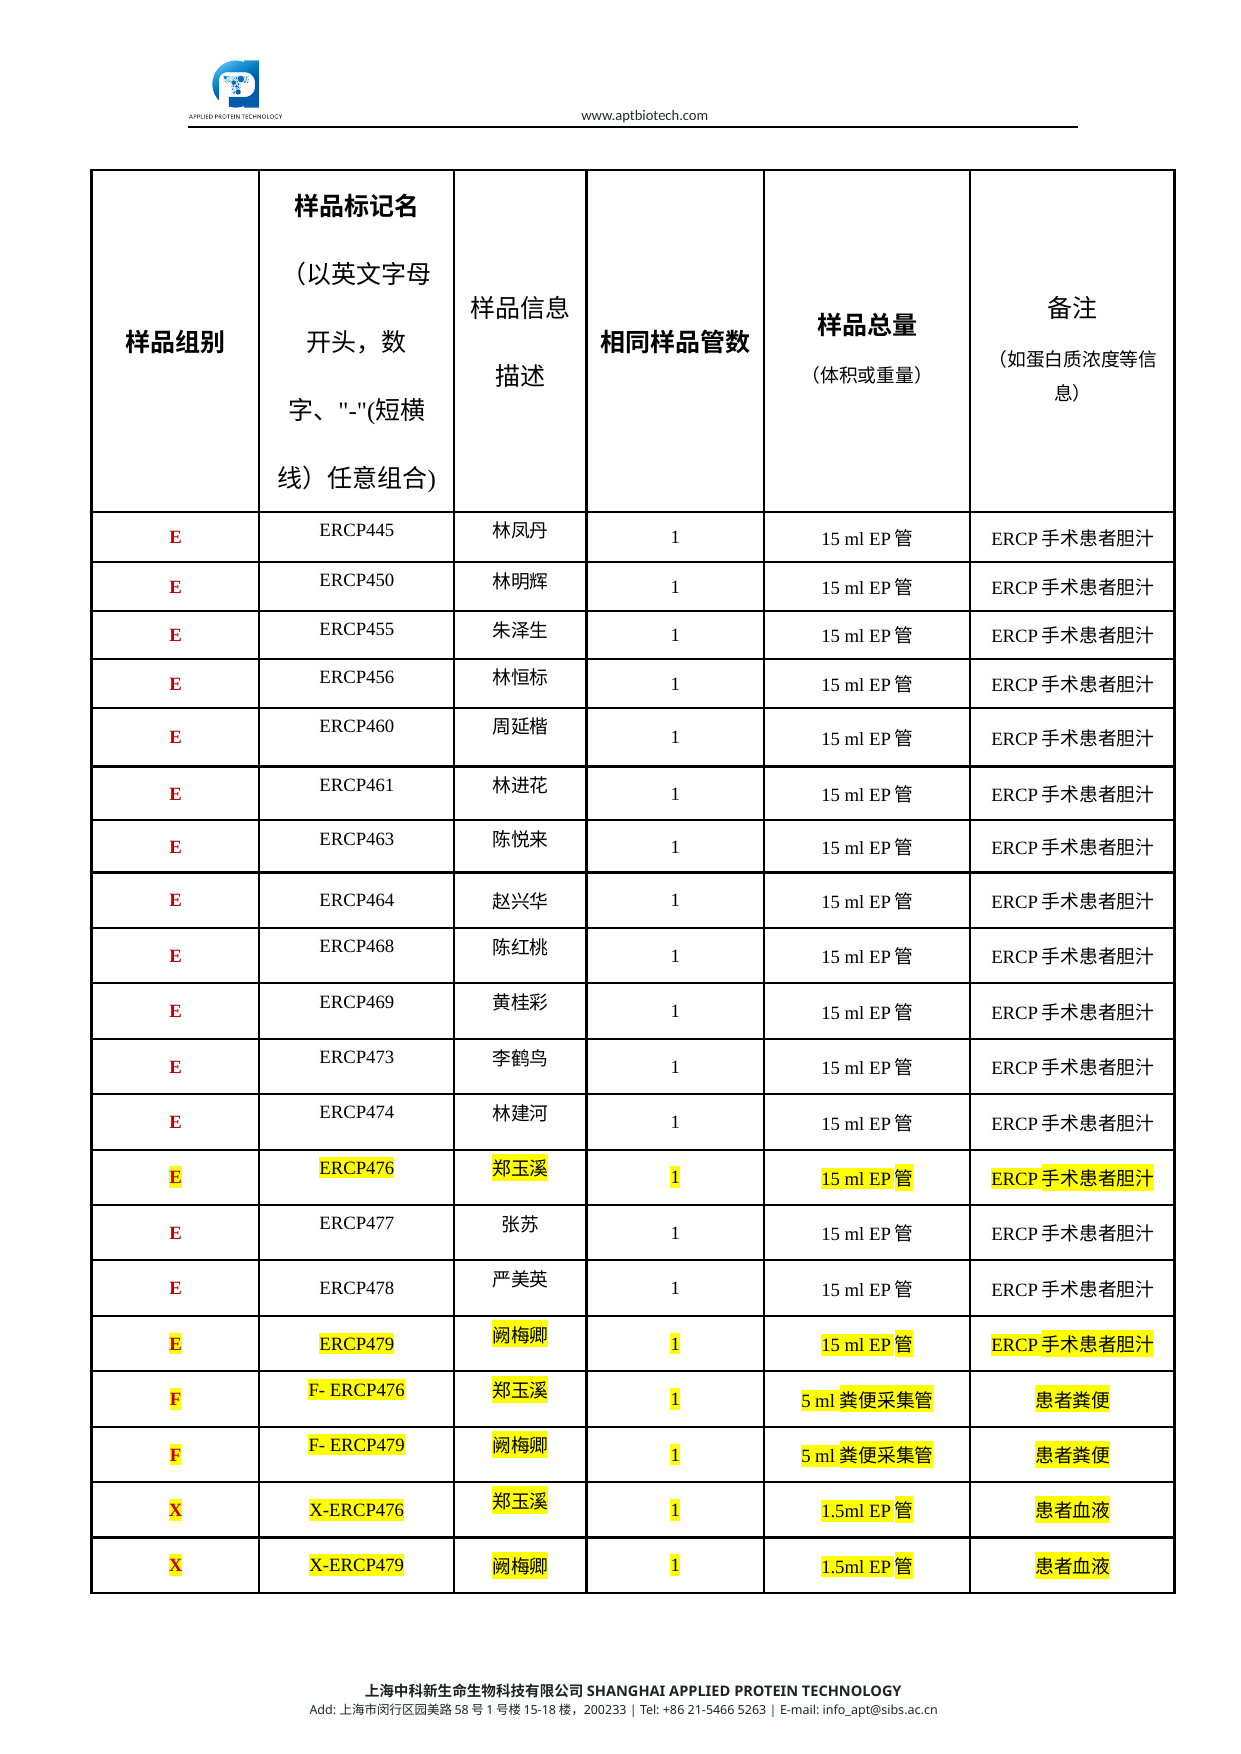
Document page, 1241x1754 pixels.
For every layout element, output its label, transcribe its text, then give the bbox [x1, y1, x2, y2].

table_cell 患者粪便 [971, 1372, 1173, 1426]
table_cell 阙梅卿 [455, 1428, 585, 1481]
picture [187, 59, 284, 121]
table_cell ERCP手术患者胆汁 [971, 1261, 1173, 1315]
table_cell ERCP468 [260, 929, 453, 982]
table_cell 患者粪便 [971, 1428, 1173, 1481]
table_cell ERCP手术患者胆汁 [971, 1095, 1173, 1148]
table_cell ERCP460 [260, 709, 453, 765]
table_cell 15 ml EP管 [765, 1095, 969, 1148]
table_cell 1 [588, 768, 763, 819]
table_cell 林建河 [455, 1095, 585, 1148]
table_cell 李鹤鸟 [455, 1040, 585, 1093]
table_cell 15 ml EP管 [765, 563, 969, 610]
table_cell E [93, 1151, 258, 1204]
table_cell 1.5ml EP管 [765, 1539, 969, 1592]
table_cell 黄桂彩 [455, 984, 585, 1038]
table_cell 阙梅卿 [455, 1539, 585, 1592]
table_cell 1 [588, 1151, 763, 1204]
table_cell ERCP461 [260, 768, 453, 819]
table_cell 15 ml EP管 [765, 984, 969, 1038]
table_cell ERCP476 [260, 1151, 453, 1204]
table_cell 郑玉溪 [455, 1151, 585, 1204]
table_cell E [93, 1317, 258, 1370]
table_cell 1 [588, 984, 763, 1038]
table_cell 1 [588, 660, 763, 707]
table_cell E [93, 1095, 258, 1148]
table_cell 周延楷 [455, 709, 585, 765]
table_cell 样品信息 描述 [455, 171, 585, 511]
table_cell 患者血液 [971, 1483, 1173, 1536]
table_cell ERCP手术患者胆汁 [971, 612, 1173, 658]
table_cell 林恒标 [455, 660, 585, 707]
table_cell F- ERCP476 [260, 1372, 453, 1426]
table_cell ERCP463 [260, 821, 453, 871]
table_cell E [93, 1040, 258, 1093]
table_cell ERCP479 [260, 1317, 453, 1370]
table_cell X [93, 1539, 258, 1592]
table_cell 郑玉溪 [455, 1483, 585, 1536]
table_cell 张苏 [455, 1206, 585, 1259]
table_cell F [93, 1428, 258, 1481]
table_cell 患者血液 [971, 1539, 1173, 1592]
table_cell ERCP464 [260, 874, 453, 927]
table_cell 15 ml EP管 [765, 1317, 969, 1370]
table_cell E [93, 1261, 258, 1315]
table_cell E [93, 874, 258, 927]
table_cell ERCP456 [260, 660, 453, 707]
table_cell E [93, 821, 258, 871]
table_cell E [93, 563, 258, 610]
table_cell 1 [588, 1261, 763, 1315]
table_cell 1 [588, 1372, 763, 1426]
table_cell ERCP445 [260, 513, 453, 561]
table_cell E [93, 984, 258, 1038]
table_cell E [93, 1206, 258, 1259]
table_cell ERCP474 [260, 1095, 453, 1148]
table_cell 1 [588, 821, 763, 871]
table_cell ERCP450 [260, 563, 453, 610]
table_cell 1 [588, 1317, 763, 1370]
table_cell 林进花 [455, 768, 585, 819]
table_cell ERCP手术患者胆汁 [971, 513, 1173, 561]
table_cell ERCP手术患者胆汁 [971, 1317, 1173, 1370]
table_cell E [93, 612, 258, 658]
table_cell 1 [588, 1095, 763, 1148]
table_cell ERCP手术患者胆汁 [971, 563, 1173, 610]
table_cell X-ERCP476 [260, 1483, 453, 1536]
table_cell 15 ml EP管 [765, 709, 969, 765]
table_cell 1 [588, 513, 763, 561]
table_cell X [93, 1483, 258, 1536]
table_cell 1 [588, 1206, 763, 1259]
table_cell ERCP手术患者胆汁 [971, 660, 1173, 707]
table_cell 样品组别 [93, 171, 258, 511]
table_cell 样品总量 （体积或重量） [765, 171, 969, 511]
table_cell 赵兴华 [455, 874, 585, 927]
table_cell E [93, 513, 258, 561]
table_cell 15 ml EP管 [765, 513, 969, 561]
table_cell 1 [588, 612, 763, 658]
table_cell 1.5ml EP管 [765, 1483, 969, 1536]
table_cell X-ERCP479 [260, 1539, 453, 1592]
table_cell ERCP手术患者胆汁 [971, 874, 1173, 927]
table_cell 5 ml 粪便采集管 [765, 1428, 969, 1481]
table_cell 1 [588, 563, 763, 610]
table_cell E [93, 709, 258, 765]
table_cell 郑玉溪 [455, 1372, 585, 1426]
table_cell ERCP手术患者胆汁 [971, 709, 1173, 765]
table_cell ERCP455 [260, 612, 453, 658]
table_cell ERCP手术患者胆汁 [971, 984, 1173, 1038]
table_cell ERCP手术患者胆汁 [971, 821, 1173, 871]
table_cell 15 ml EP管 [765, 660, 969, 707]
table_cell 15 ml EP管 [765, 874, 969, 927]
table_cell F [93, 1372, 258, 1426]
table_cell 1 [588, 929, 763, 982]
table_cell 相同样品管数 [588, 171, 763, 511]
table_cell ERCP477 [260, 1206, 453, 1259]
table_cell 1 [588, 1040, 763, 1093]
table_cell 阙梅卿 [455, 1317, 585, 1370]
table_cell 严美英 [455, 1261, 585, 1315]
table_cell E [93, 768, 258, 819]
table_cell ERCP478 [260, 1261, 453, 1315]
table_cell 15 ml EP管 [765, 1040, 969, 1093]
table_cell 15 ml EP管 [765, 821, 969, 871]
table_cell 1 [588, 1539, 763, 1592]
table_cell 备注 （如蛋白质浓度等信息） [971, 171, 1173, 511]
table_cell ERCP469 [260, 984, 453, 1038]
table_cell 朱泽生 [455, 612, 585, 658]
table_cell 陈悦来 [455, 821, 585, 871]
table_cell 林凤丹 [455, 513, 585, 561]
table_cell 林明辉 [455, 563, 585, 610]
table_cell 5 ml 粪便采集管 [765, 1372, 969, 1426]
table_cell 1 [588, 709, 763, 765]
table_cell ERCP手术患者胆汁 [971, 929, 1173, 982]
table_cell E [93, 929, 258, 982]
table_cell 1 [588, 1428, 763, 1481]
table_cell ERCP手术患者胆汁 [971, 1040, 1173, 1093]
table_cell 15 ml EP管 [765, 1151, 969, 1204]
table_cell 1 [588, 1483, 763, 1536]
table_cell 15 ml EP管 [765, 612, 969, 658]
table_cell ERCP手术患者胆汁 [971, 768, 1173, 819]
table_cell ERCP473 [260, 1040, 453, 1093]
table_cell F- ERCP479 [260, 1428, 453, 1481]
table_cell 15 ml EP管 [765, 929, 969, 982]
table_cell E [93, 660, 258, 707]
table_cell 15 ml EP管 [765, 1261, 969, 1315]
table_cell 样品标记名 （以英文字母开头，数字、"-"(短横线）任意组合) [260, 171, 453, 511]
table_cell 陈红桃 [455, 929, 585, 982]
table_cell 15 ml EP管 [765, 768, 969, 819]
table_cell ERCP手术患者胆汁 [971, 1151, 1173, 1204]
table_cell 15 ml EP管 [765, 1206, 969, 1259]
table_cell ERCP手术患者胆汁 [971, 1206, 1173, 1259]
table_cell 1 [588, 874, 763, 927]
